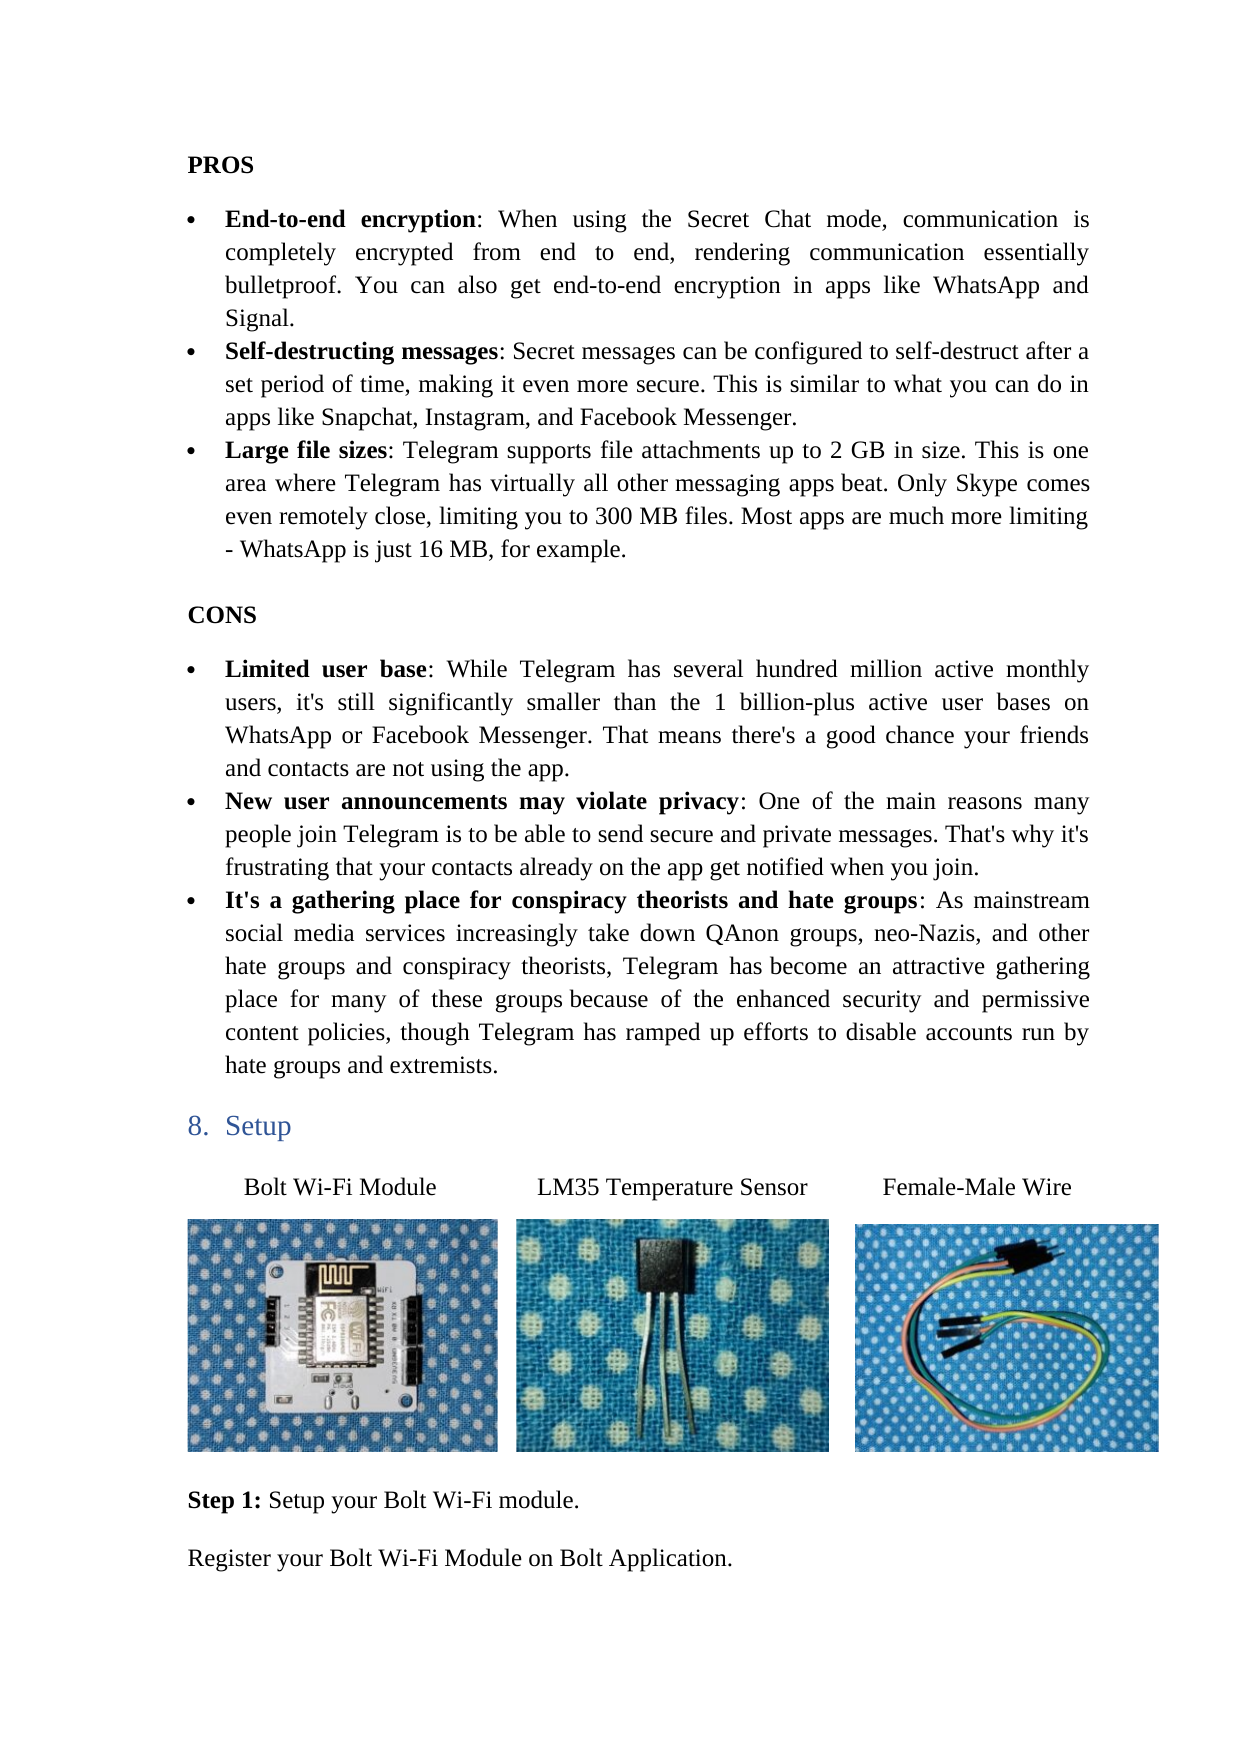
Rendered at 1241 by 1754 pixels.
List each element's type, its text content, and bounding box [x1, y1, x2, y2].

text PROS [187, 150, 1090, 179]
list Self-destructing messages: Secret messages can be configured to self-destruct after a set period of time, making it even more secure. This is similar to what you can do in apps like Snapchat, Instagram, and Facebook Messenger. [187, 336, 1090, 431]
text Register your Bolt Wi-Fi Module on Bolt Application. [187, 1543, 1090, 1572]
subtitle Bolt Wi-Fi Module LM35 Temperature Sensor Female-Male Wire [150, 1172, 1090, 1201]
picture [516, 1219, 829, 1452]
text CONS [187, 600, 1090, 629]
list It's a gathering place for conspiracy theorists and hate groups: As mainstream social media services increasingly take down QAnon groups, neo-Nazis, and other hate groups and conspiracy theorists, Telegram has become an attractive gathering place for many of these groups because of the enhanced security and permissive content policies, though Telegram has ramped up efforts to disable accounts run by hate groups and extremists. [187, 885, 1090, 1079]
subtitle Setup [187, 1108, 1090, 1142]
picture [187, 1219, 498, 1452]
list End-to-end encryption: When using the Secret Chat mode, communication is completely encrypted from end to end, rendering communication essentially bulletproof. You can also get end-to-end encryption in apps like WhatsApp and Signal. [187, 204, 1090, 332]
list Limited user base: While Telegram has several hundred million active monthly users, it's still significantly smaller than the 1 billion-plus active user bases on WhatsApp or Facebook Messenger. That means there's a good chance your friends and contacts are not using the app. [187, 654, 1090, 782]
picture [855, 1224, 1159, 1452]
list Large file sizes: Telegram supports file attachments up to 2 GB in size. This is one area where Telegram has virtually all other messaging apps beat. Only Skype comes even remotely close, limiting you to 300 MB files. Most apps are much more limiting - WhatsApp is just 16 MB, for example. [187, 435, 1090, 563]
list New user announcements may violate privacy: One of the main reasons many people join Telegram is to be able to send secure and private messages. That's why it's frustrating that your contacts already on the app get notified when you join. [187, 786, 1090, 881]
